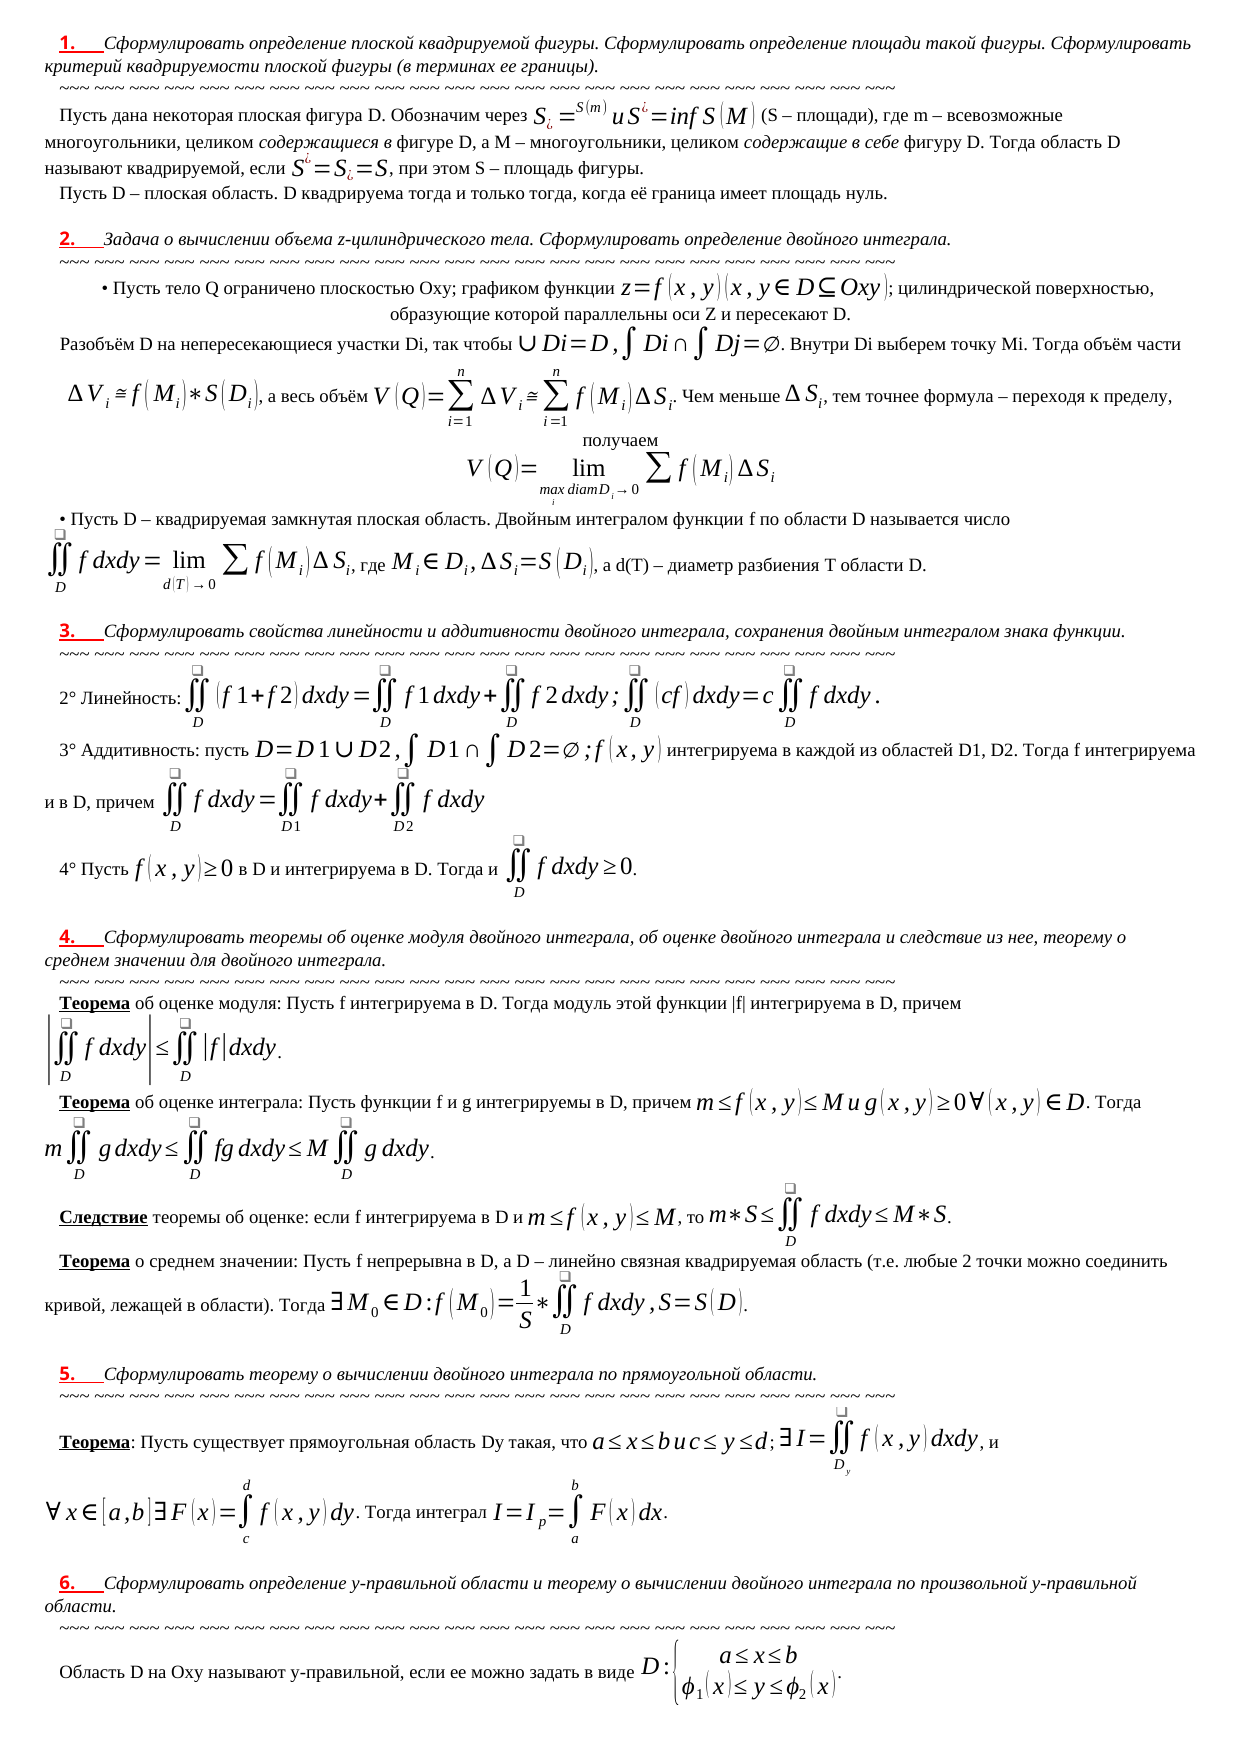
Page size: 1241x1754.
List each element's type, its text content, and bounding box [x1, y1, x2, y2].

text Сформулировать определение плоской квадрируемой фигуры. Сформулировать определение площади такой фигуры. Сформулировать критерий квадрируемости плоской фигуры (в терминах ее границы). [44, 29, 1196, 77]
text Сформулировать теорему о вычислении двойного интеграла по прямоугольной области. [44, 1360, 1196, 1385]
list Пусть D – плоская область. D квадрируема тогда и только тогда, когда её граница имеет площадь нуль. [44, 182, 1196, 204]
list 4° Пусть в D и интегрируема в D. Тогда и . [44, 835, 1196, 902]
list Следствие теоремы об оценке: если f интегрируема в D и , то . [44, 1184, 1196, 1250]
list ~~~ ~~~ ~~~ ~~~ ~~~ ~~~ ~~~ ~~~ ~~~ ~~~ ~~~ ~~~ ~~~ ~~~ ~~~ ~~~ ~~~ ~~~ ~~~ ~~~ ~~~ ~~~ ~~~ ~~~ [44, 251, 1196, 272]
text Сформулировать теоремы об оценке модуля двойного интеграла, об оценке двойного интеграла и следствие из нее, теорему о среднем значении для двойного интеграла. [44, 923, 1196, 971]
list Теорема об оценке интеграла: Пусть функции f и g интегрируемы в D, причем . Тогда . [44, 1087, 1196, 1184]
list ~~~ ~~~ ~~~ ~~~ ~~~ ~~~ ~~~ ~~~ ~~~ ~~~ ~~~ ~~~ ~~~ ~~~ ~~~ ~~~ ~~~ ~~~ ~~~ ~~~ ~~~ ~~~ ~~~ ~~~ [44, 643, 1196, 665]
list Теорема об оценке модуля: Пусть f интегрируема в D. Тогда модуль этой функции |f| интегрируема в D, причем . [44, 992, 1196, 1087]
list ~~~ ~~~ ~~~ ~~~ ~~~ ~~~ ~~~ ~~~ ~~~ ~~~ ~~~ ~~~ ~~~ ~~~ ~~~ ~~~ ~~~ ~~~ ~~~ ~~~ ~~~ ~~~ ~~~ ~~~ [44, 77, 1196, 98]
text Задача о вычислении объема z-цилиндрического тела. Сформулировать определение двойного интеграла. [44, 225, 1196, 251]
list 3° Аддитивность: пусть интегрируема в каждой из областей D1, D2. Тогда f интегрируема и в D, причем [44, 731, 1196, 835]
list • Пусть тело Q ограничено плоскостью Оху; графиком функции ; цилиндрической поверхностью, образующие которой параллельны оси Z и пересекают D. Разобъём D на непересекающиеся участки Di, так чтобы . Внутри Di выберем точку Mi. Тогда объём части , а весь объём . Чем меньше , тем точнее формула – переходя к пределу, получаем [44, 272, 1196, 508]
list 2° Линейность: [44, 665, 1196, 731]
list ~~~ ~~~ ~~~ ~~~ ~~~ ~~~ ~~~ ~~~ ~~~ ~~~ ~~~ ~~~ ~~~ ~~~ ~~~ ~~~ ~~~ ~~~ ~~~ ~~~ ~~~ ~~~ ~~~ ~~~ [44, 1617, 1196, 1638]
list Теорема: Пусть существует прямоугольная область Dy такая, что ; , и . Тогда интеграл . [44, 1407, 1196, 1548]
list Теорема о среднем значении: Пусть f непрерывна в D, а D – линейно связная квадрируемая область (т.е. любые 2 точки можно соединить кривой, лежащей в области). Тогда . [44, 1250, 1196, 1338]
list ~~~ ~~~ ~~~ ~~~ ~~~ ~~~ ~~~ ~~~ ~~~ ~~~ ~~~ ~~~ ~~~ ~~~ ~~~ ~~~ ~~~ ~~~ ~~~ ~~~ ~~~ ~~~ ~~~ ~~~ [44, 1385, 1196, 1407]
list ~~~ ~~~ ~~~ ~~~ ~~~ ~~~ ~~~ ~~~ ~~~ ~~~ ~~~ ~~~ ~~~ ~~~ ~~~ ~~~ ~~~ ~~~ ~~~ ~~~ ~~~ ~~~ ~~~ ~~~ [44, 971, 1196, 992]
text Сформулировать определение y-правильной области и теорему о вычислении двойного интеграла по произвольной у-правильной области. [44, 1569, 1196, 1617]
list Область D на Оху называют у-правильной, если ее можно задать в виде . [44, 1638, 1196, 1706]
list • Пусть D – квадрируемая замкнутая плоская область. Двойным интегралом функции f по области D называется число , где , а d(T) – диаметр разбиения T области D. [44, 508, 1196, 596]
list Пусть дана некоторая плоская фигура D. Обозначим через (S – площади), где m – всевозможные многоугольники, целиком содержащиеся в фигуре D, а M – многоугольники, целиком содержащие в себе фигуру D. Тогда область D называют квадрируемой, если , при этом S – площадь фигуры. [44, 98, 1196, 182]
text Сформулировать свойства линейности и аддитивности двойного интеграла, сохранения двойным интегралом знака функции. [44, 618, 1196, 643]
